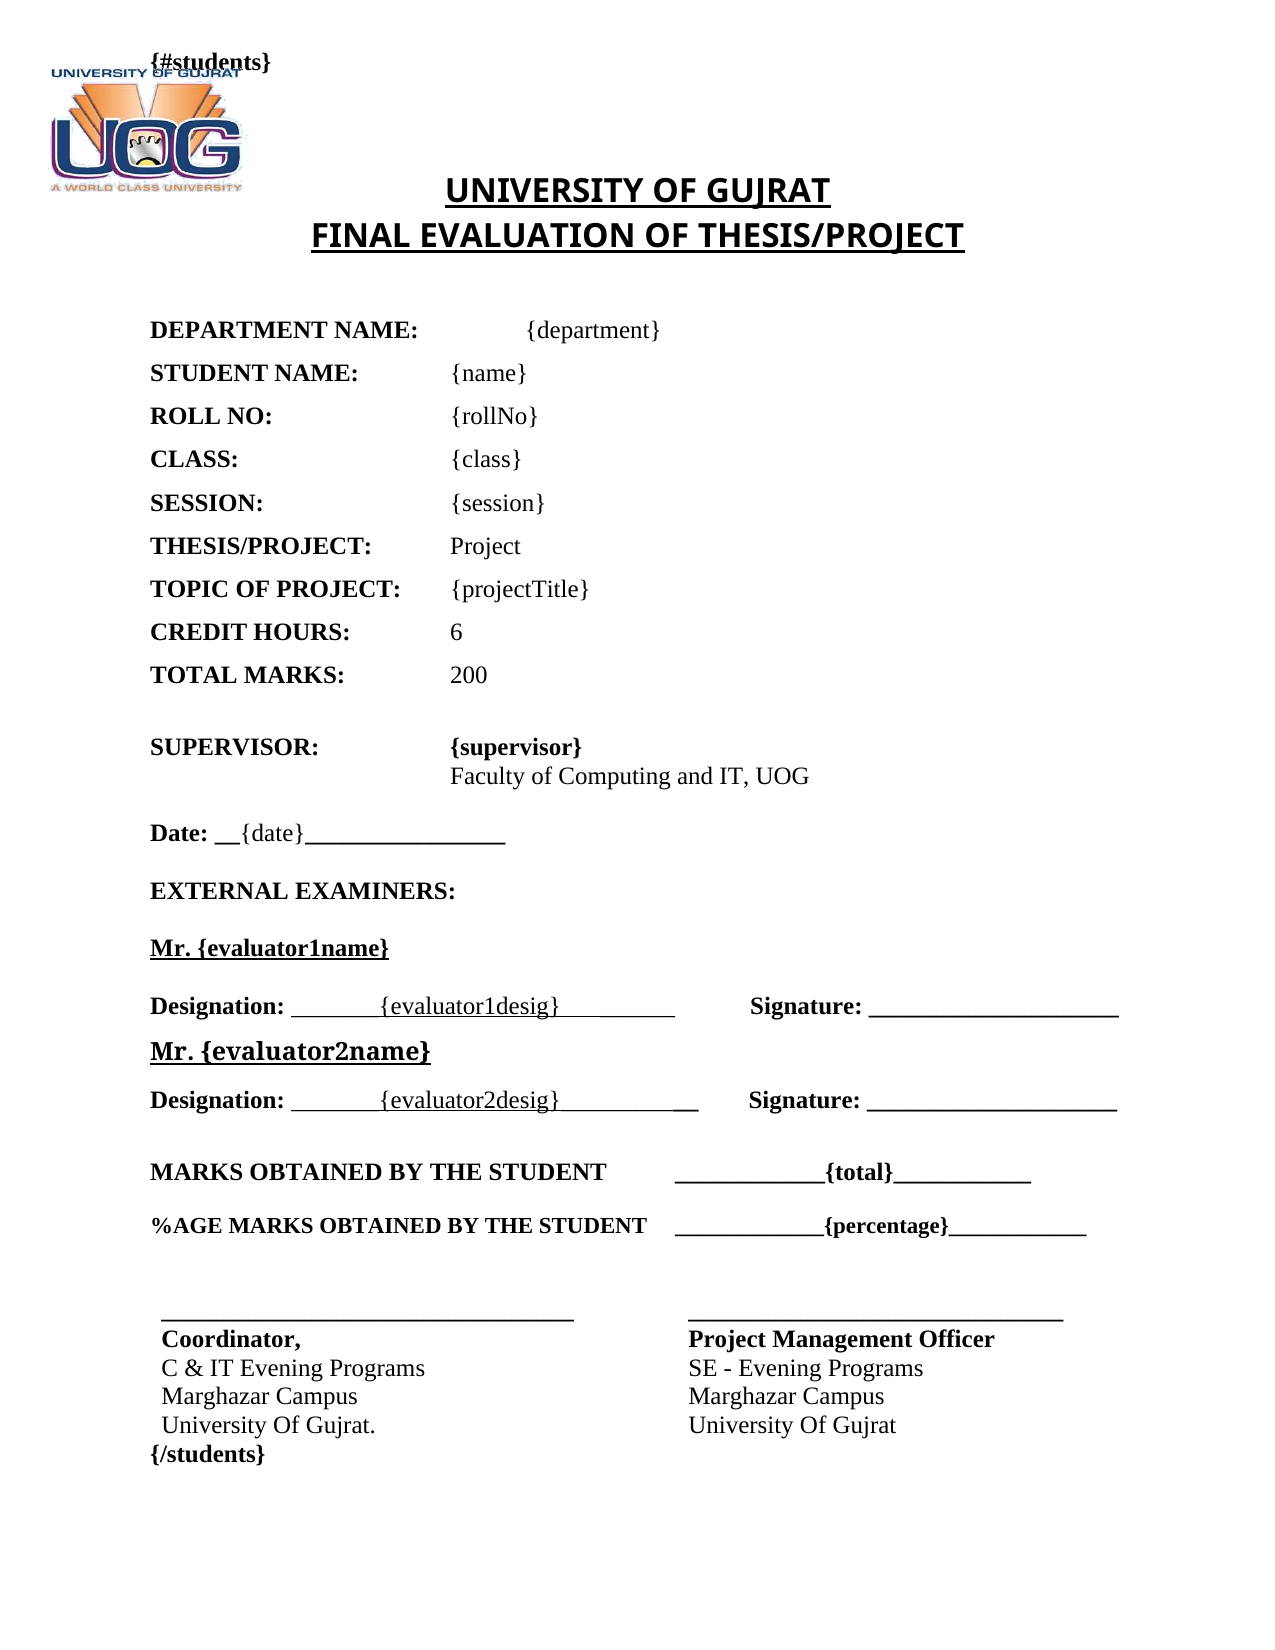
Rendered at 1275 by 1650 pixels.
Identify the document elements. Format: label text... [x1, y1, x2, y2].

text {/students} [150, 1439, 1125, 1468]
text EXTERNAL EXAMINERS: [150, 876, 1125, 904]
text Designation: _______{evaluator1desig} ______ Signature: ____________________ [150, 991, 1125, 1019]
table_header _________________________________ Coordinator, C & IT Evening Programs Marghazar Campus University Of Gujrat. [150, 1295, 677, 1439]
text %AGE MARKS OBTAINED BY THE STUDENT _____________{percentage}____________ [150, 1212, 1125, 1238]
text Faculty of Computing and IT, UOG [375, 761, 1125, 789]
text DEPARTMENT NAME: {department} [150, 315, 1125, 344]
text Mr. {evaluator1name} [150, 933, 1125, 962]
table_header ______________________________ Project Management Officer SE - Evening Programs Marghazar Campus University Of Gujrat [677, 1295, 1176, 1439]
text THESIS/PROJECT: Project [150, 531, 1125, 559]
text CLASS: {class} [150, 444, 1125, 473]
text MARKS OBTAINED BY THE STUDENT ____________{total}___________ [150, 1157, 1125, 1186]
text Mr. {evaluator2name} [150, 1034, 1125, 1068]
text TOTAL MARKS: 200 [150, 660, 1125, 689]
picture [36, 56, 257, 213]
text STUDENT NAME: {name} [150, 358, 1125, 387]
text SESSION: {session} [150, 488, 1125, 516]
text FINAL EVALUATION OF THESIS/PROJECT [150, 212, 1125, 258]
text TOPIC OF PROJECT: {projectTitle} [150, 574, 1162, 603]
text Date: __{date}________________ [150, 818, 1125, 847]
text ROLL NO: {rollNo} [150, 401, 1125, 430]
text {#students} [150, 47, 1125, 76]
text SUPERVISOR: {supervisor} [150, 732, 1125, 761]
text Designation: _______{evaluator2desig}___________ Signature: ____________________ [150, 1085, 1125, 1114]
text UNIVERSITY OF GUJRAT [257, 167, 1125, 212]
text CREDIT HOURS: 6 [150, 617, 1125, 646]
